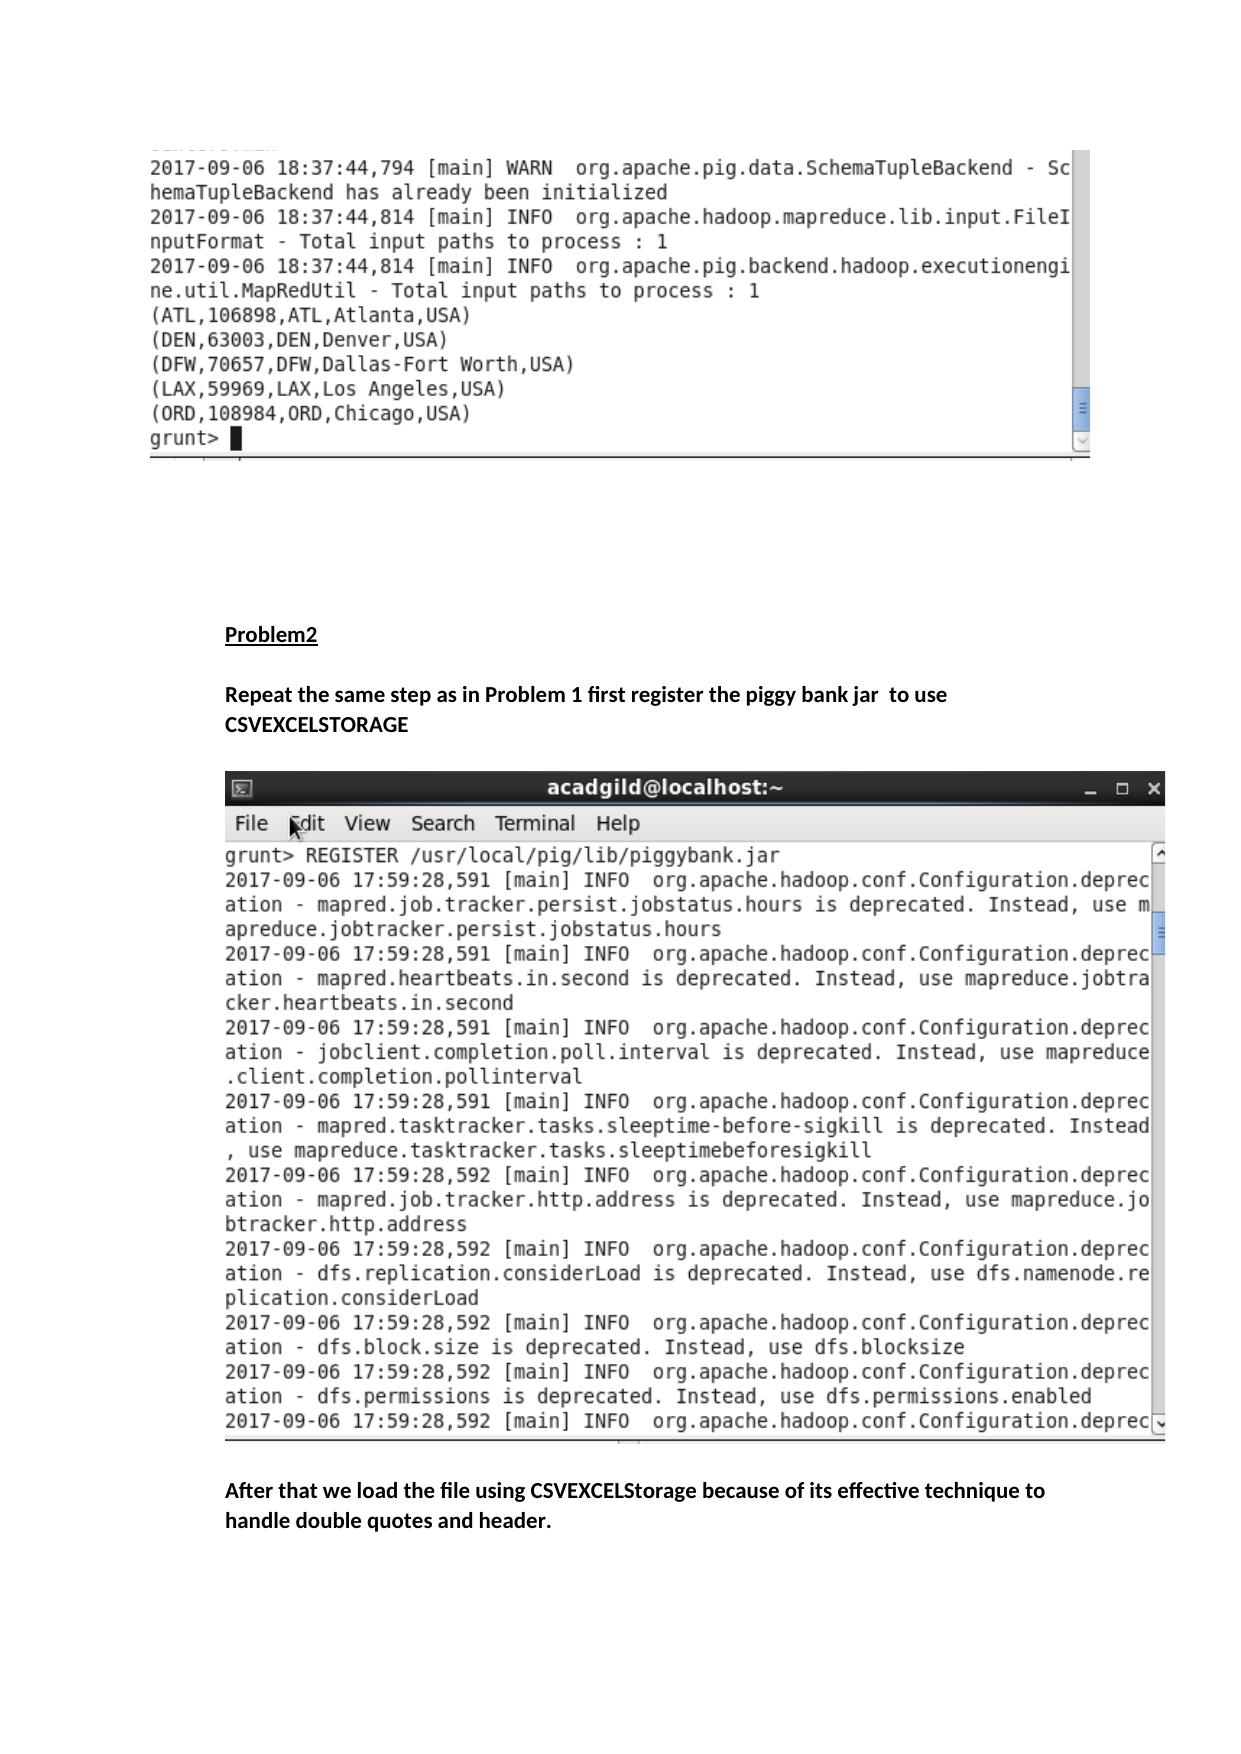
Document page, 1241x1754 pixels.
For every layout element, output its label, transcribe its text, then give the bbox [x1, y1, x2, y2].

picture [225, 771, 1166, 1444]
picture [150, 150, 1091, 461]
list Problem2 [225, 620, 1090, 648]
list After that we load the file using CSVEXCELStorage because of its effective technique to handle double quotes and header. [225, 1476, 1090, 1535]
list Repeat the same step as in Problem 1 first register the piggy bank jar to use CSVEXCELSTORAGE [225, 680, 1090, 739]
